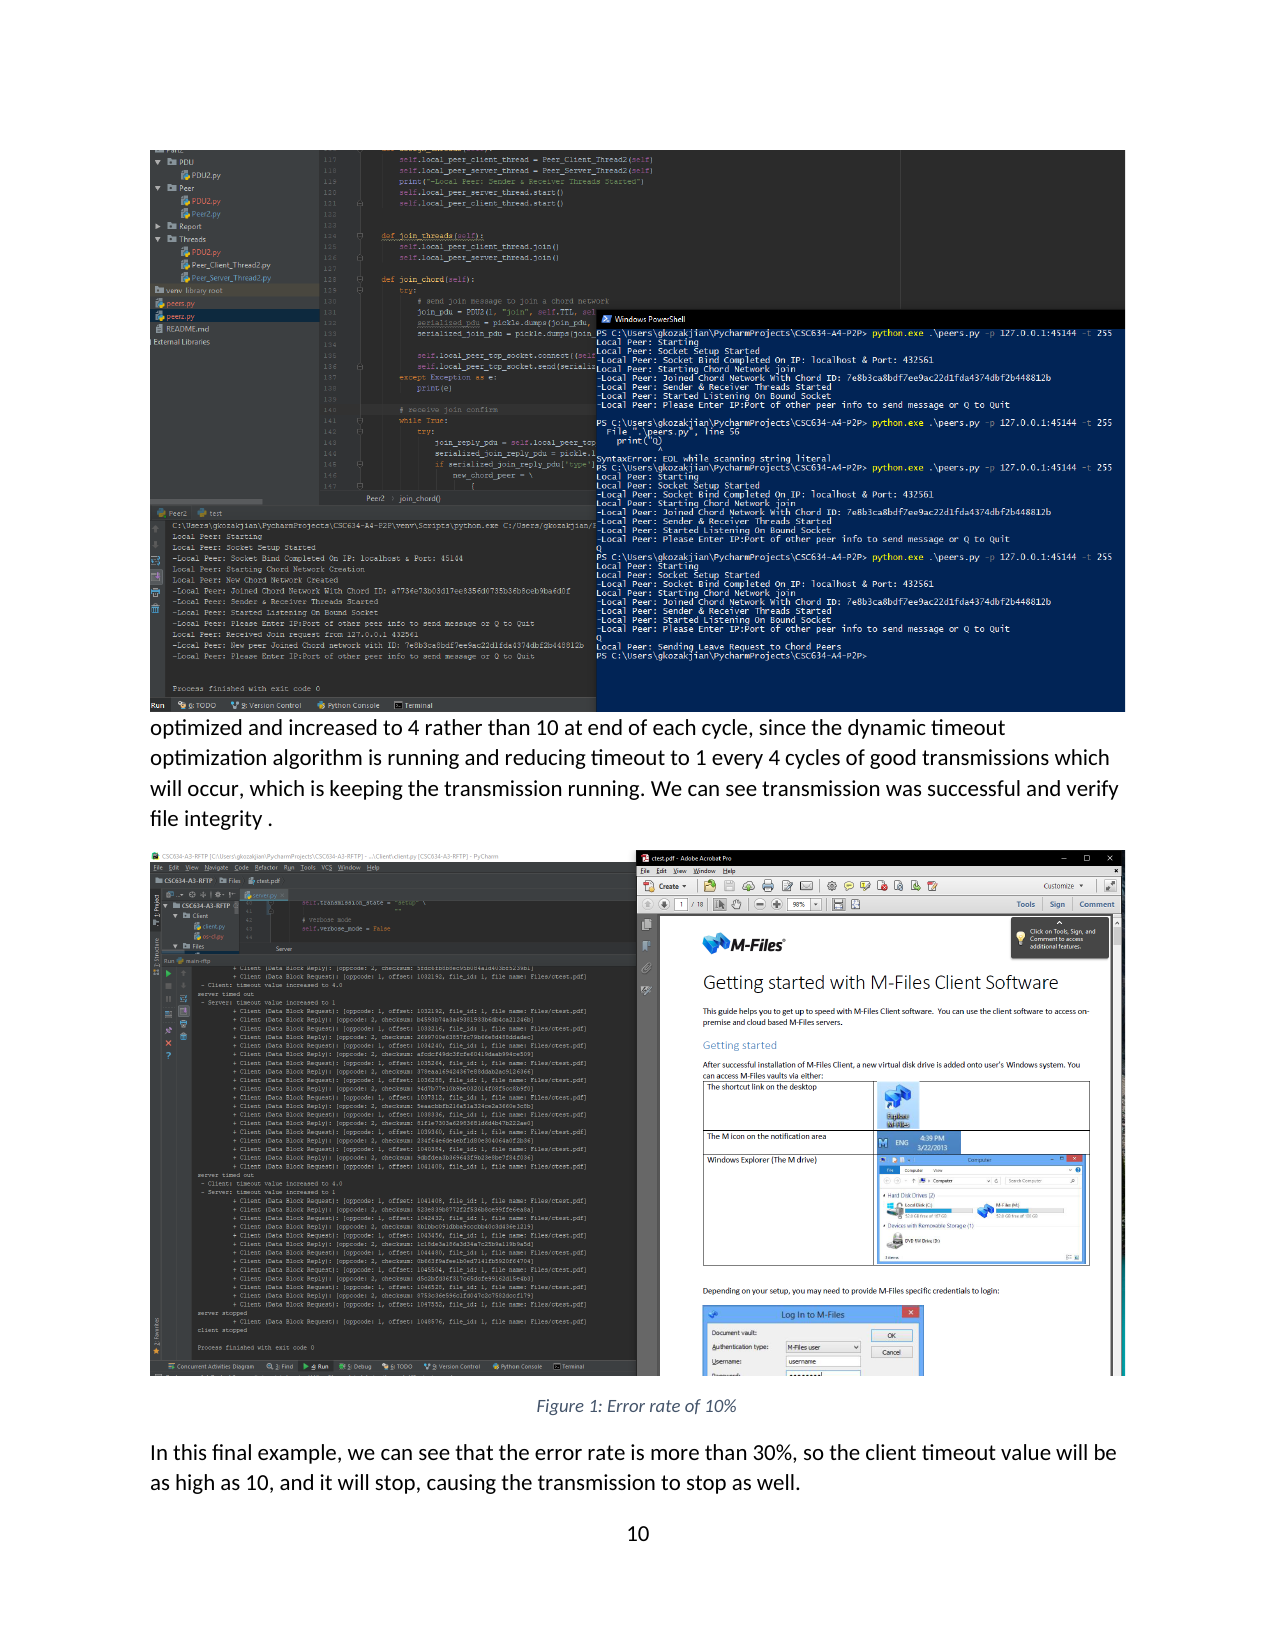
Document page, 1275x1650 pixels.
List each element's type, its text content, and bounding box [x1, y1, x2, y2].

picture [150, 150, 1125, 712]
text In this final example, we can see that the error rate is more than 30%, so the client timeout value will be as high as 10, and it will stop, causing the transmission to stop as well. [150, 1438, 1125, 1496]
text optimized and increased to 4 rather than 10 at end of each cycle, since the dynamic timeout optimization algorithm is running and reducing timeout to 1 every 4 cycles of good transmissions which will occur, which is keeping the transmission running. We can see transmission was successful and verify file integrity . [150, 712, 1125, 832]
picture [150, 850, 1125, 1376]
